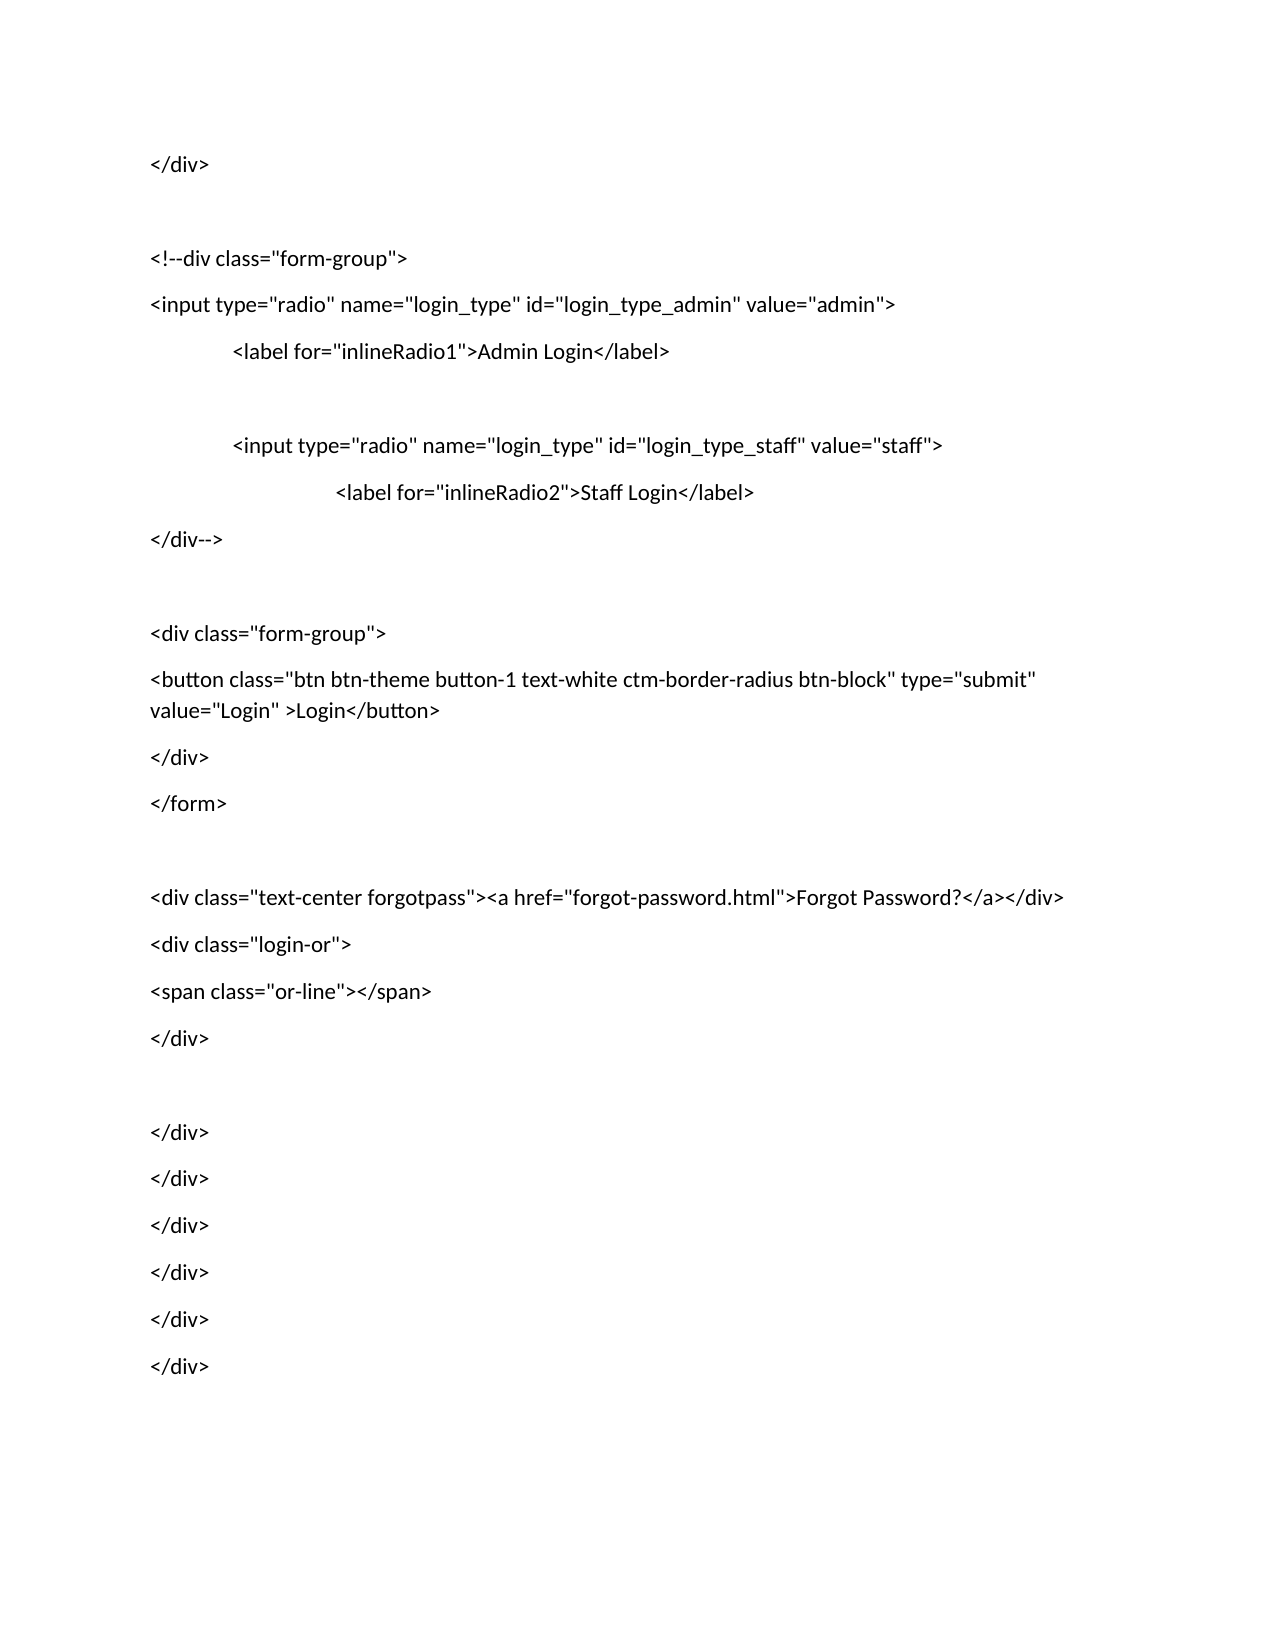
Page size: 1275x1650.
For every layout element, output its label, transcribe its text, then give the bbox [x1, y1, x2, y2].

text <button class="btn btn-theme button-1 text-white ctm-border-radius btn-block" type="submit" value="Login" >Login</button> [150, 666, 1125, 724]
text </div--> [150, 525, 1125, 553]
text <input type="radio" name="login_type" id="login_type_admin" value="admin"> [150, 291, 1125, 319]
text <span class="or-line"></span> [150, 977, 1125, 1005]
text <label for="inlineRadio1">Admin Login</label> [150, 337, 1125, 366]
text </div> [150, 1164, 1125, 1193]
text </form> [150, 789, 1125, 818]
text </div> [150, 150, 1125, 178]
text <!--div class="form-group"> [150, 244, 1125, 272]
text </div> [150, 1118, 1125, 1146]
text </div> [150, 1024, 1125, 1052]
text <div class="text-center forgotpass"><a href="forgot-password.html">Forgot Password?</a></div> [150, 883, 1125, 911]
text <label for="inlineRadio2">Staff Login</label> [150, 478, 1125, 506]
text </div> [150, 743, 1125, 771]
text <div class="form-group"> [150, 619, 1125, 647]
text <input type="radio" name="login_type" id="login_type_staff" value="staff"> [150, 431, 1125, 459]
text </div> [150, 1211, 1125, 1239]
text <div class="login-or"> [150, 930, 1125, 958]
text </div> [150, 1258, 1125, 1286]
text </div> [150, 1352, 1125, 1380]
text </div> [150, 1305, 1125, 1333]
